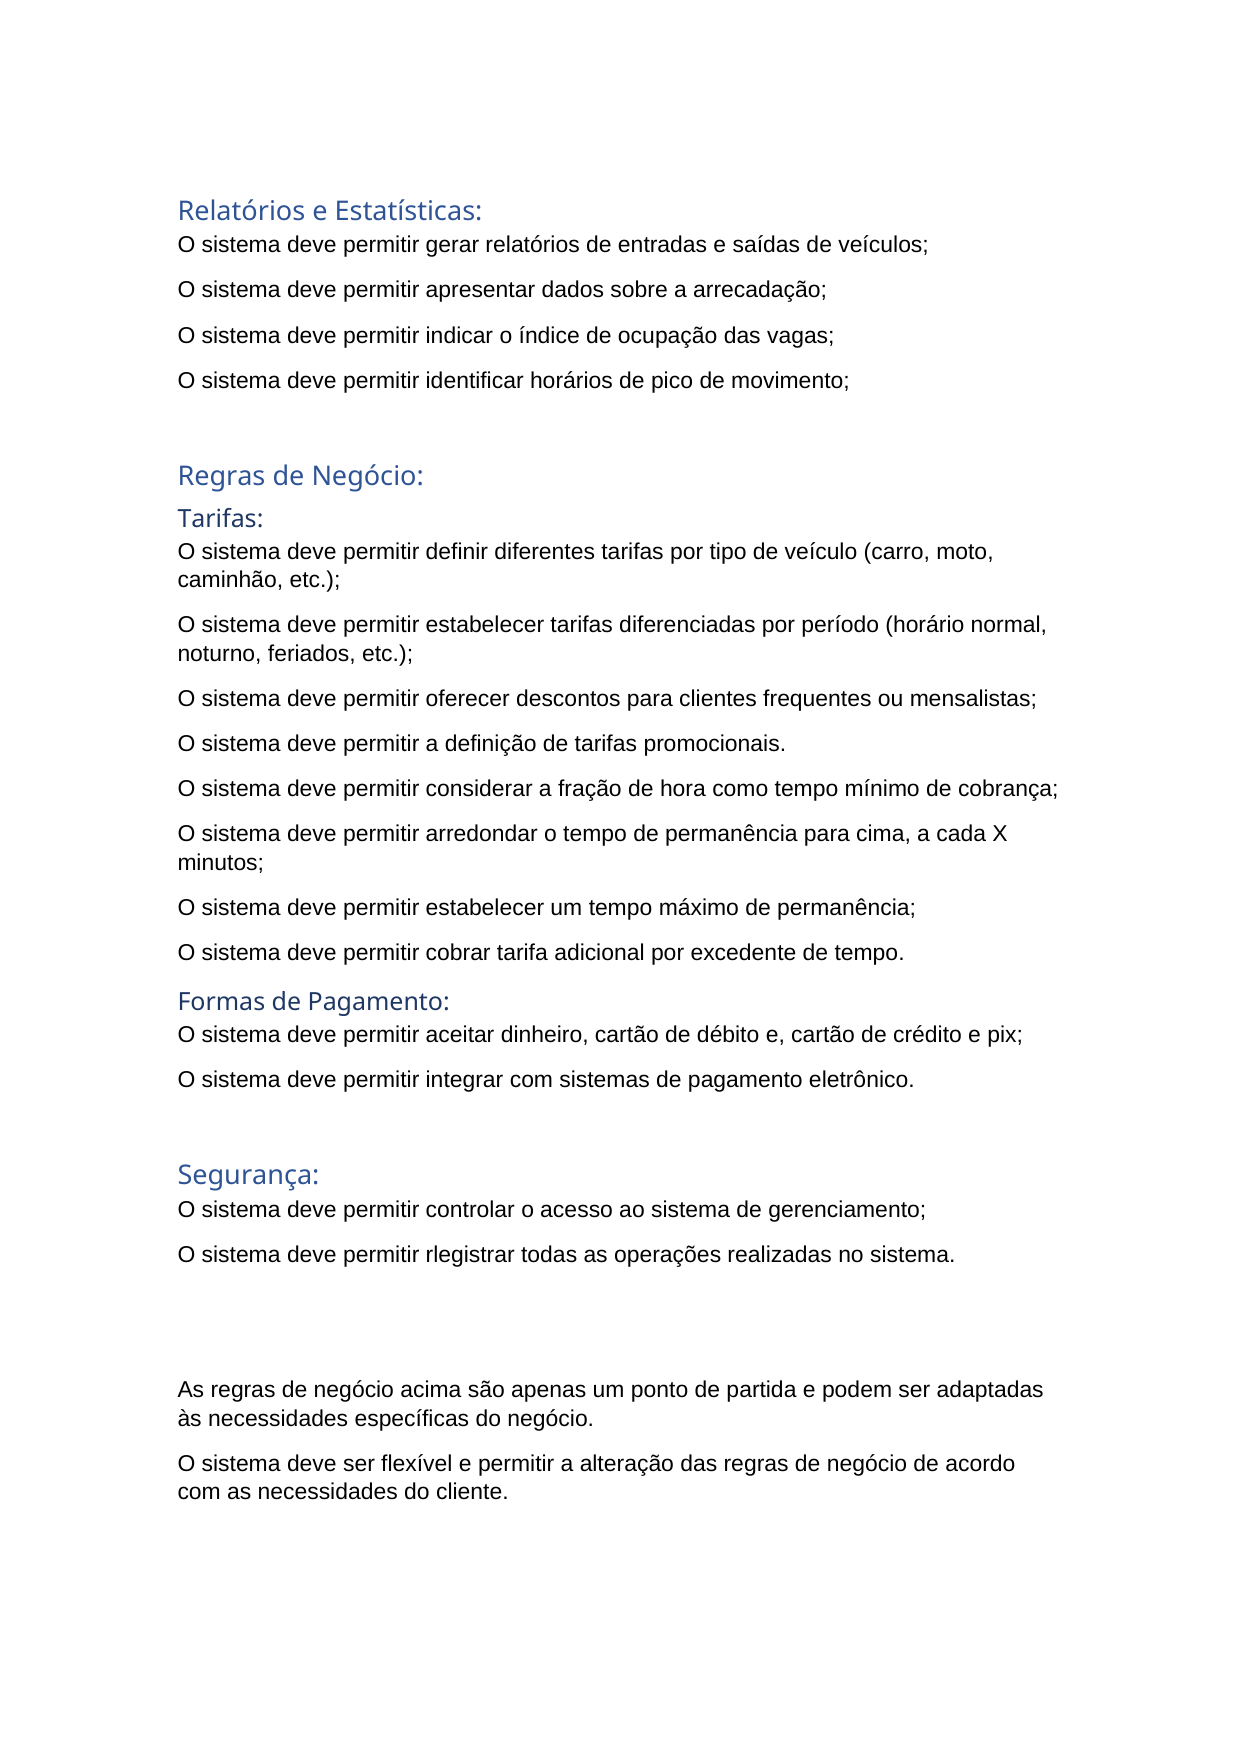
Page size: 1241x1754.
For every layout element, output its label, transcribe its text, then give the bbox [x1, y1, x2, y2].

subtitle Relatórios e Estatísticas: [177, 192, 1063, 228]
text O sistema deve permitir indicar o índice de ocupação das vagas; [177, 322, 1063, 348]
text O sistema deve ser flexível e permitir a alteração das regras de negócio de acordo com as necessidades do cliente. [177, 1449, 1063, 1504]
text O sistema deve permitir controlar o acesso ao sistema de gerenciamento; [177, 1196, 1063, 1222]
text O sistema deve permitir aceitar dinheiro, cartão de débito e, cartão de crédito e pix; [177, 1021, 1063, 1047]
text O sistema deve permitir considerar a fração de hora como tempo mínimo de cobrança; [177, 775, 1063, 801]
subtitle Segurança: [177, 1156, 1063, 1193]
subtitle Tarifas: [177, 501, 1063, 535]
text O sistema deve permitir cobrar tarifa adicional por excedente de tempo. [177, 939, 1063, 965]
text O sistema deve permitir oferecer descontos para clientes frequentes ou mensalistas; [177, 685, 1063, 711]
text O sistema deve permitir arredondar o tempo de permanência para cima, a cada X minutos; [177, 820, 1063, 875]
text O sistema deve permitir rlegistrar todas as operações realizadas no sistema. [177, 1241, 1063, 1267]
text O sistema deve permitir a definição de tarifas promocionais. [177, 730, 1063, 756]
text O sistema deve permitir estabelecer um tempo máximo de permanência; [177, 893, 1063, 920]
subtitle Formas de Pagamento: [177, 984, 1063, 1018]
text As regras de negócio acima são apenas um ponto de partida e podem ser adaptadas às necessidades específicas do negócio. [177, 1376, 1063, 1431]
text O sistema deve permitir apresentar dados sobre a arrecadação; [177, 276, 1063, 303]
text O sistema deve permitir identificar horários de pico de movimento; [177, 367, 1063, 393]
text O sistema deve permitir definir diferentes tarifas por tipo de veículo (carro, moto, caminhão, etc.); [177, 538, 1063, 592]
text O sistema deve permitir gerar relatórios de entradas e saídas de veículos; [177, 231, 1063, 258]
text O sistema deve permitir estabelecer tarifas diferenciadas por período (horário normal, noturno, feriados, etc.); [177, 611, 1063, 666]
text O sistema deve permitir integrar com sistemas de pagamento eletrônico. [177, 1066, 1063, 1092]
subtitle Regras de Negócio: [177, 457, 1063, 494]
